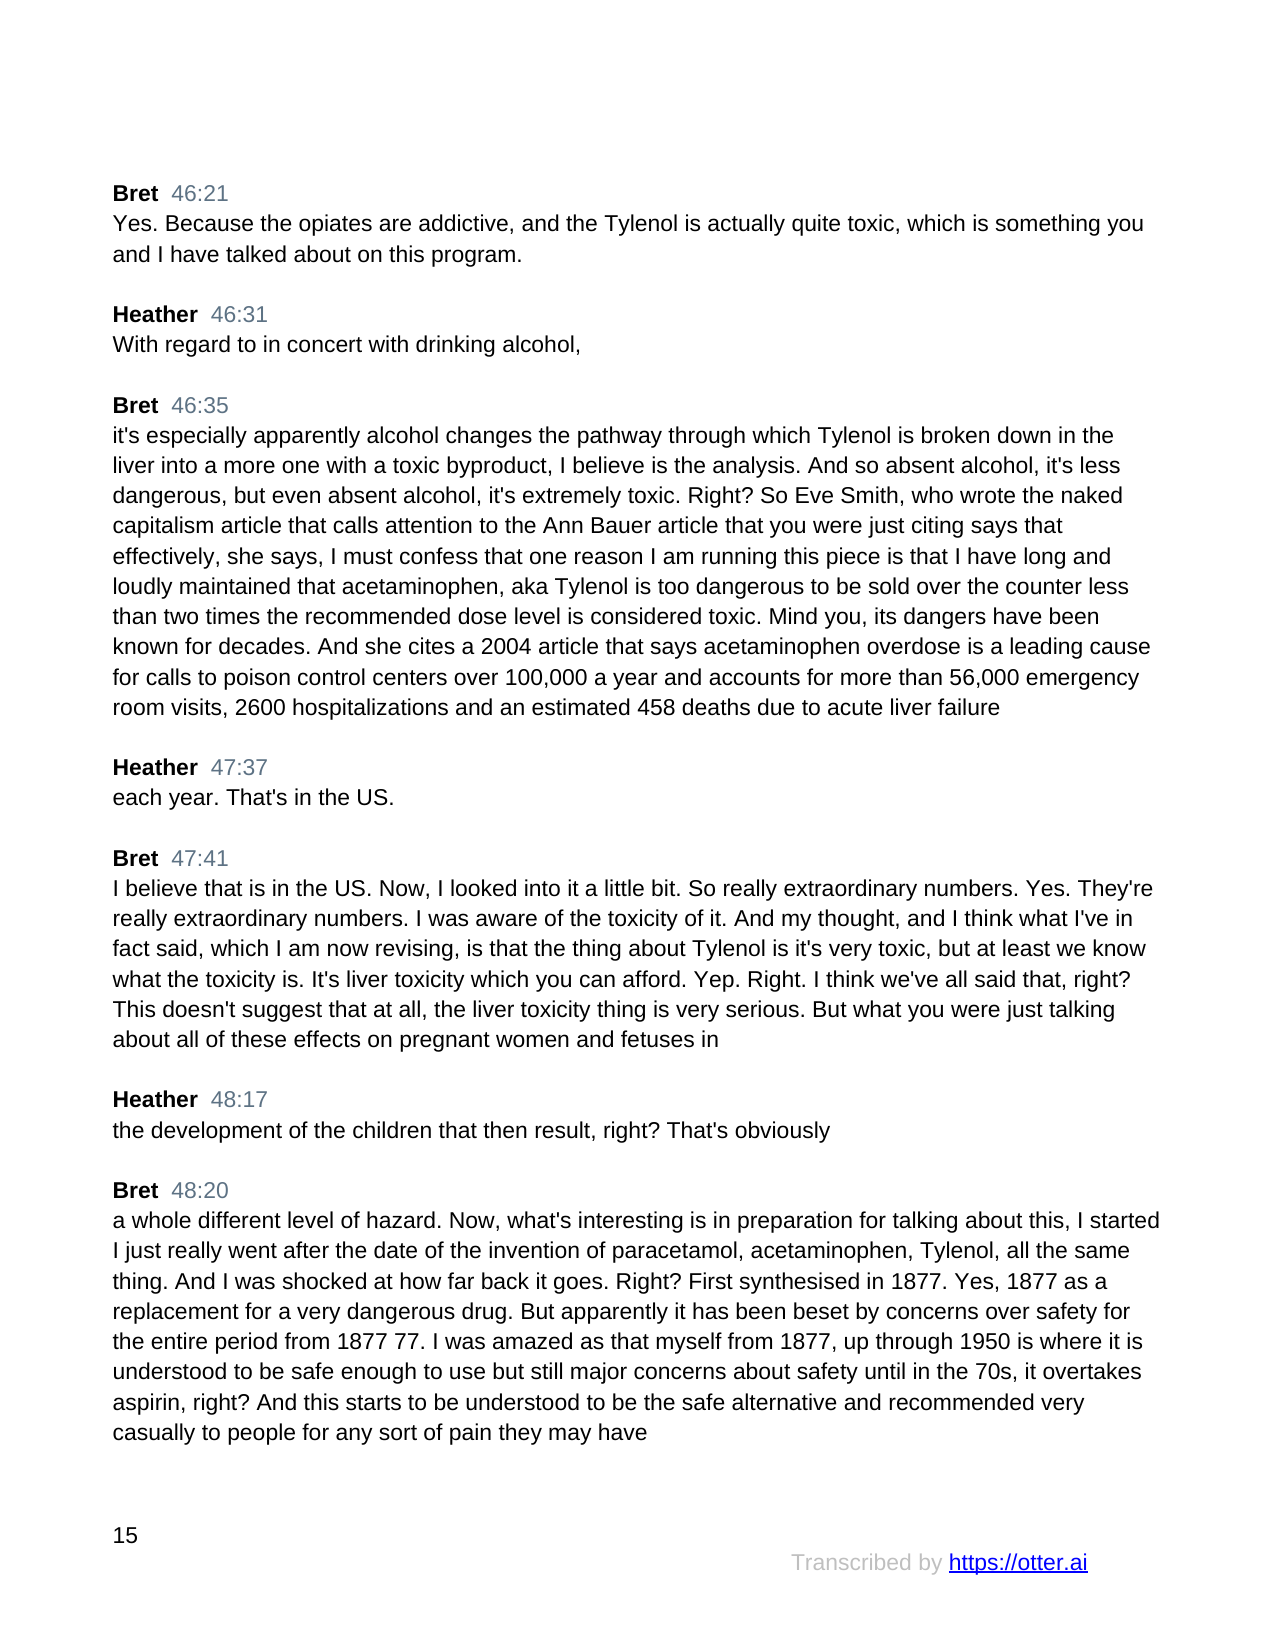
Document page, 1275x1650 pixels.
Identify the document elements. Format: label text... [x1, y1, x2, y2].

text Heather 48:17 [112, 1086, 1162, 1113]
text Bret 47:41 [112, 845, 1162, 871]
text each year. That's in the US. [112, 784, 1162, 811]
text I believe that is in the US. Now, I looked into it a little bit. So really extraordinary numbers. Yes. They're really extraordinary numbers. I was aware of the toxicity of it. And my thought, and I think what I've in fact said, which I am now revising, is that the thing about Tylenol is it's very toxic, but at least we know what the toxicity is. It's liver toxicity which you can afford. Yep. Right. I think we've all said that, right? This doesn't suggest that at all, the liver toxicity thing is very serious. But what you were just talking about all of these effects on pregnant women and fetuses in [112, 875, 1162, 1052]
text it's especially apparently alcohol changes the pathway through which Tylenol is broken down in the liver into a more one with a toxic byproduct, I believe is the analysis. And so absent alcohol, it's less dangerous, but even absent alcohol, it's extremely toxic. Right? So Eve Smith, who wrote the naked capitalism article that calls attention to the Ann Bauer article that you were just citing says that effectively, she says, I must confess that one reason I am running this piece is that I have long and loudly maintained that acetaminophen, aka Tylenol is too dangerous to be sold over the counter less than two times the recommended dose level is considered toxic. Mind you, its dangers have been known for decades. And she cites a 2004 article that says acetaminophen overdose is a leading cause for calls to poison control centers over 100,000 a year and accounts for more than 56,000 emergency room visits, 2600 hospitalizations and an estimated 458 deaths due to acute liver failure [112, 422, 1162, 720]
text the development of the children that then result, right? That's obviously [112, 1117, 1162, 1143]
text Yes. Because the opiates are addictive, and the Tylenol is actually quite toxic, which is something you and I have talked about on this program. [112, 210, 1162, 267]
text Bret 46:21 [112, 180, 1162, 207]
text Bret 46:35 [112, 392, 1162, 418]
text Heather 46:31 [112, 301, 1162, 327]
text Bret 48:20 [112, 1177, 1162, 1203]
text a whole different level of hazard. Now, what's interesting is in preparation for talking about this, I started I just really went after the date of the invention of paracetamol, acetaminophen, Tylenol, all the same thing. And I was shocked at how far back it goes. Right? First synthesised in 1877. Yes, 1877 as a replacement for a very dangerous drug. But apparently it has been beset by concerns over safety for the entire period from 1877 77. I was amazed as that myself from 1877, up through 1950 is where it is understood to be safe enough to use but still major concerns about safety until in the 70s, it overtakes aspirin, right? And this starts to be understood to be the safe alternative and recommended very casually to people for any sort of pain they may have [112, 1207, 1162, 1445]
text With regard to in concert with drinking alcohol, [112, 331, 1162, 358]
text Heather 47:37 [112, 754, 1162, 781]
